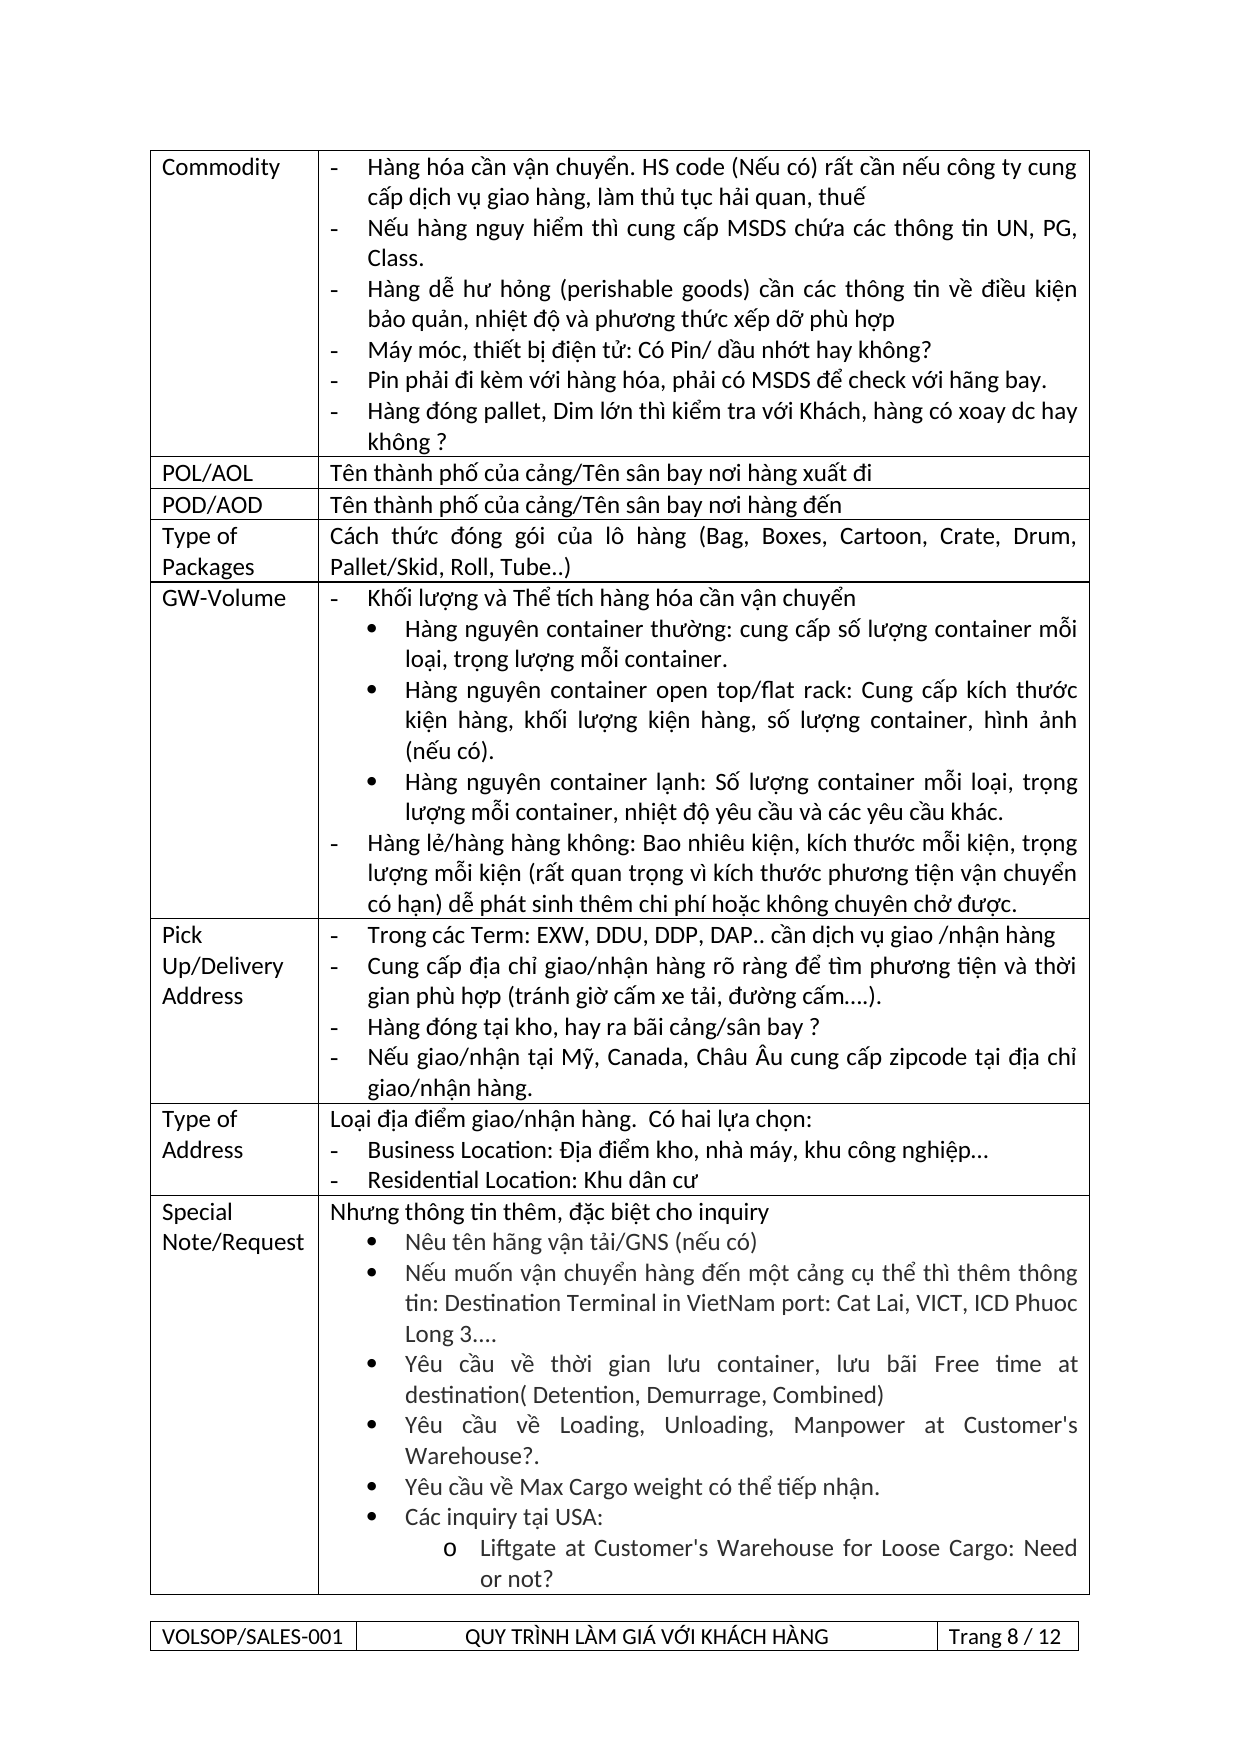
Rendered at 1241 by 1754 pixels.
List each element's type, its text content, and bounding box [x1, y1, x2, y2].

table_cell Commodity [151, 151, 318, 456]
table_cell Tên thành phố của cảng/Tên sân bay nơi hàng xuất đi [319, 457, 1089, 488]
table_cell Khối lượng và Thể tích hàng hóa cần vận chuyển Hàng nguyên container thường: cung cấp số lượng container mỗi loại, trọng lượng mỗi container. Hàng nguyên container open top/flat rack: Cung cấp kích thước kiện hàng, khối lượng kiện hàng, số lượng container, hình ảnh (nếu có). Hàng nguyên container lạnh: Số lượng container mỗi loại, trọng lượng mỗi container, nhiệt độ yêu cầu và các yêu cầu khác. Hàng lẻ/hàng hàng không: Bao nhiêu kiện, kích thước mỗi kiện, trọng lượng mỗi kiện (rất quan trọng vì kích thước phương tiện vận chuyển có hạn) dễ phát sinh thêm chi phí hoặc không chuyên chở được. [319, 583, 1089, 918]
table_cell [319, 1196, 1089, 1594]
table_cell Type of Packages [151, 520, 318, 581]
table_cell Pick Up/Delivery Address [151, 919, 318, 1102]
table_cell Hàng hóa cần vận chuyển. HS code (Nếu có) rất cần nếu công ty cung cấp dịch vụ giao hàng, làm thủ tục hải quan, thuế Nếu hàng nguy hiểm thì cung cấp MSDS chứa các thông tin UN, PG, Class. Hàng dễ hư hỏng (perishable goods) cần các thông tin về điều kiện bảo quản, nhiệt độ và phương thức xếp dỡ phù hợp Máy móc, thiết bị điện tử: Có Pin/ dầu nhớt hay không? Pin phải đi kèm với hàng hóa, phải có MSDS để check với hãng bay. Hàng đóng pallet, Dim lớn thì kiểm tra với Khách, hàng có xoay dc hay không ? [319, 151, 1089, 456]
table_cell POD/AOD [151, 489, 318, 519]
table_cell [151, 1196, 318, 1594]
table_cell Trong các Term: EXW, DDU, DDP, DAP.. cần dịch vụ giao /nhận hàng Cung cấp địa chỉ giao/nhận hàng rõ ràng để tìm phương tiện và thời gian phù hợp (tránh giờ cấm xe tải, đường cấm….). Hàng đóng tại kho, hay ra bãi cảng/sân bay ? Nếu giao/nhận tại Mỹ, Canada, Châu Âu cung cấp zipcode tại địa chỉ giao/nhận hàng. [319, 919, 1089, 1102]
table_cell POL/AOL [151, 457, 318, 488]
table_cell GW-Volume [151, 583, 318, 918]
table_cell Cách thức đóng gói của lô hàng (Bag, Boxes, Cartoon, Crate, Drum, Pallet/Skid, Roll, Tube..) [319, 520, 1089, 581]
table_cell Tên thành phố của cảng/Tên sân bay nơi hàng đến [319, 489, 1089, 519]
table_cell Loại địa điểm giao/nhận hàng. Có hai lựa chọn: Business Location: Địa điểm kho, nhà máy, khu công nghiệp… Residential Location: Khu dân cư [319, 1104, 1089, 1195]
table_cell Type of Address [151, 1104, 318, 1195]
